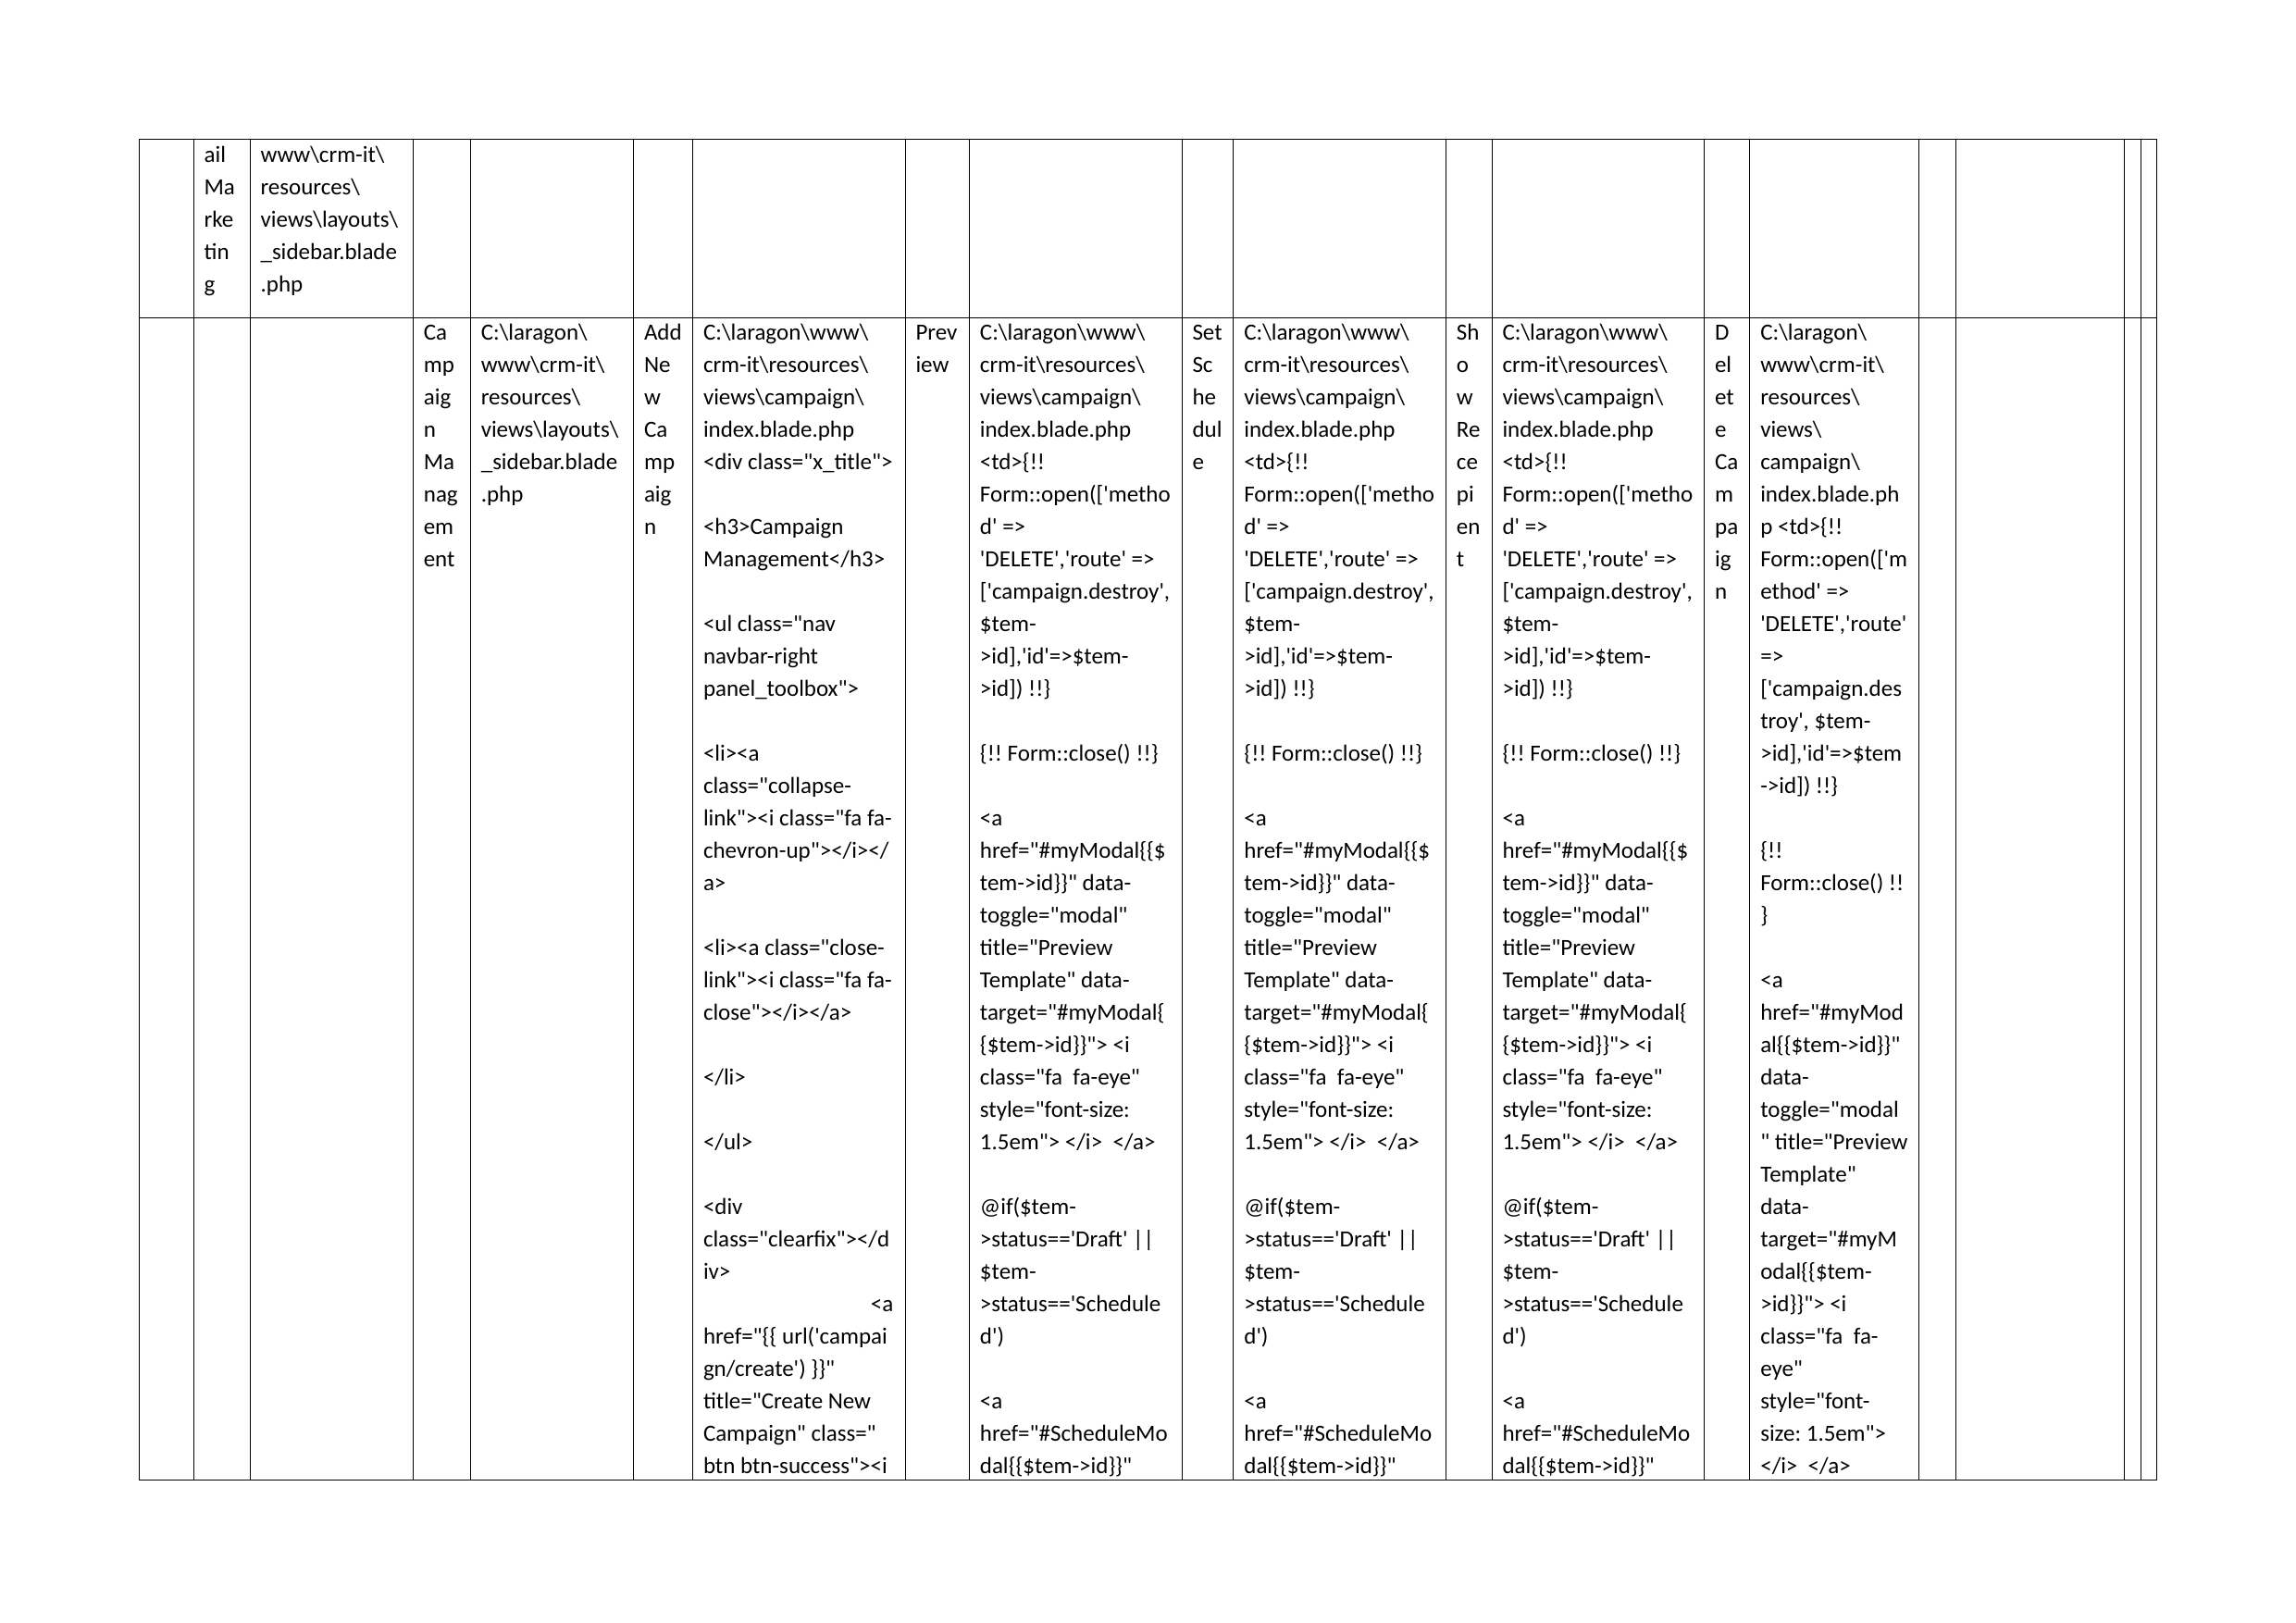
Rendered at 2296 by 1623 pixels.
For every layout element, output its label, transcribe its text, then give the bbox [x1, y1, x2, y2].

table_cell [1183, 140, 1233, 316]
table_cell Email Marketing [194, 140, 250, 316]
table_cell [2141, 318, 2156, 1480]
table_cell [414, 140, 470, 316]
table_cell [1750, 318, 1918, 1480]
table_cell [194, 318, 250, 1480]
table_cell [2141, 140, 2156, 316]
table_cell [1919, 140, 1955, 316]
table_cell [693, 318, 905, 1480]
table_cell [140, 140, 193, 316]
table_cell [1956, 318, 2124, 1480]
table_cell [970, 140, 1182, 316]
table_cell Delete Campaign [1705, 318, 1749, 1480]
table_cell [693, 140, 905, 316]
table_cell [634, 140, 692, 316]
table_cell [1493, 318, 1704, 1480]
table_cell [2125, 140, 2141, 316]
table_cell [140, 318, 193, 1480]
table_cell Show Recepient [1446, 318, 1492, 1480]
table_cell [1705, 140, 1749, 316]
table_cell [1234, 318, 1446, 1480]
table_cell Campaign Management [414, 318, 470, 1480]
table_cell [2125, 318, 2141, 1480]
table_cell [1234, 140, 1446, 316]
table_cell [1919, 318, 1955, 1480]
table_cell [471, 318, 633, 1480]
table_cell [251, 140, 413, 316]
table_cell [1750, 140, 1918, 316]
table_cell [471, 140, 633, 316]
table_cell [1446, 140, 1492, 316]
table_cell Set Schedule [1183, 318, 1233, 1480]
table_cell Preview [906, 318, 969, 1480]
table_cell [906, 140, 969, 316]
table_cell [970, 318, 1182, 1480]
table_cell [1493, 140, 1704, 316]
table_cell [251, 318, 413, 1480]
table_cell [1956, 140, 2124, 316]
table_cell Add New Campaign [634, 318, 692, 1480]
